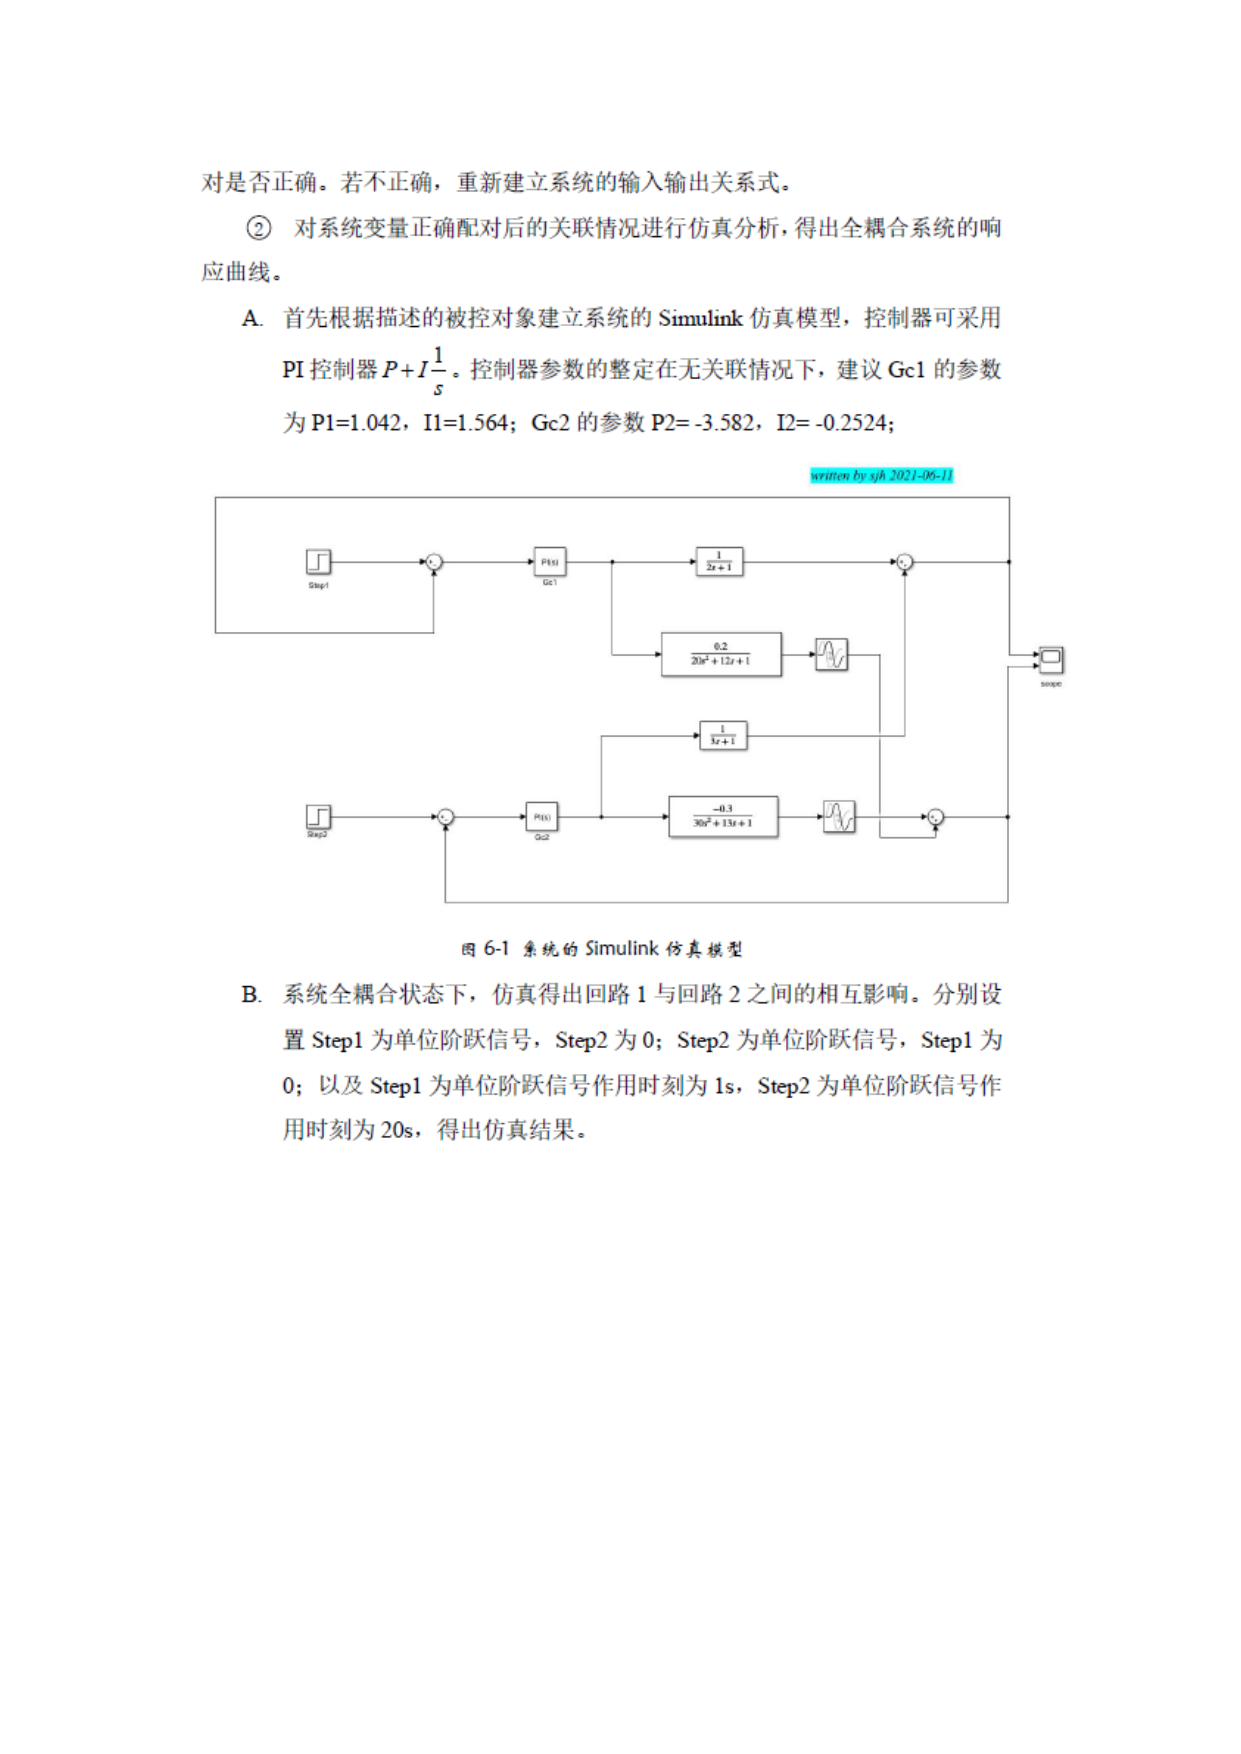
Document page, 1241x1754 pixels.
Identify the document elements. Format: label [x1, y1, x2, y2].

picture [187, 162, 1089, 1157]
